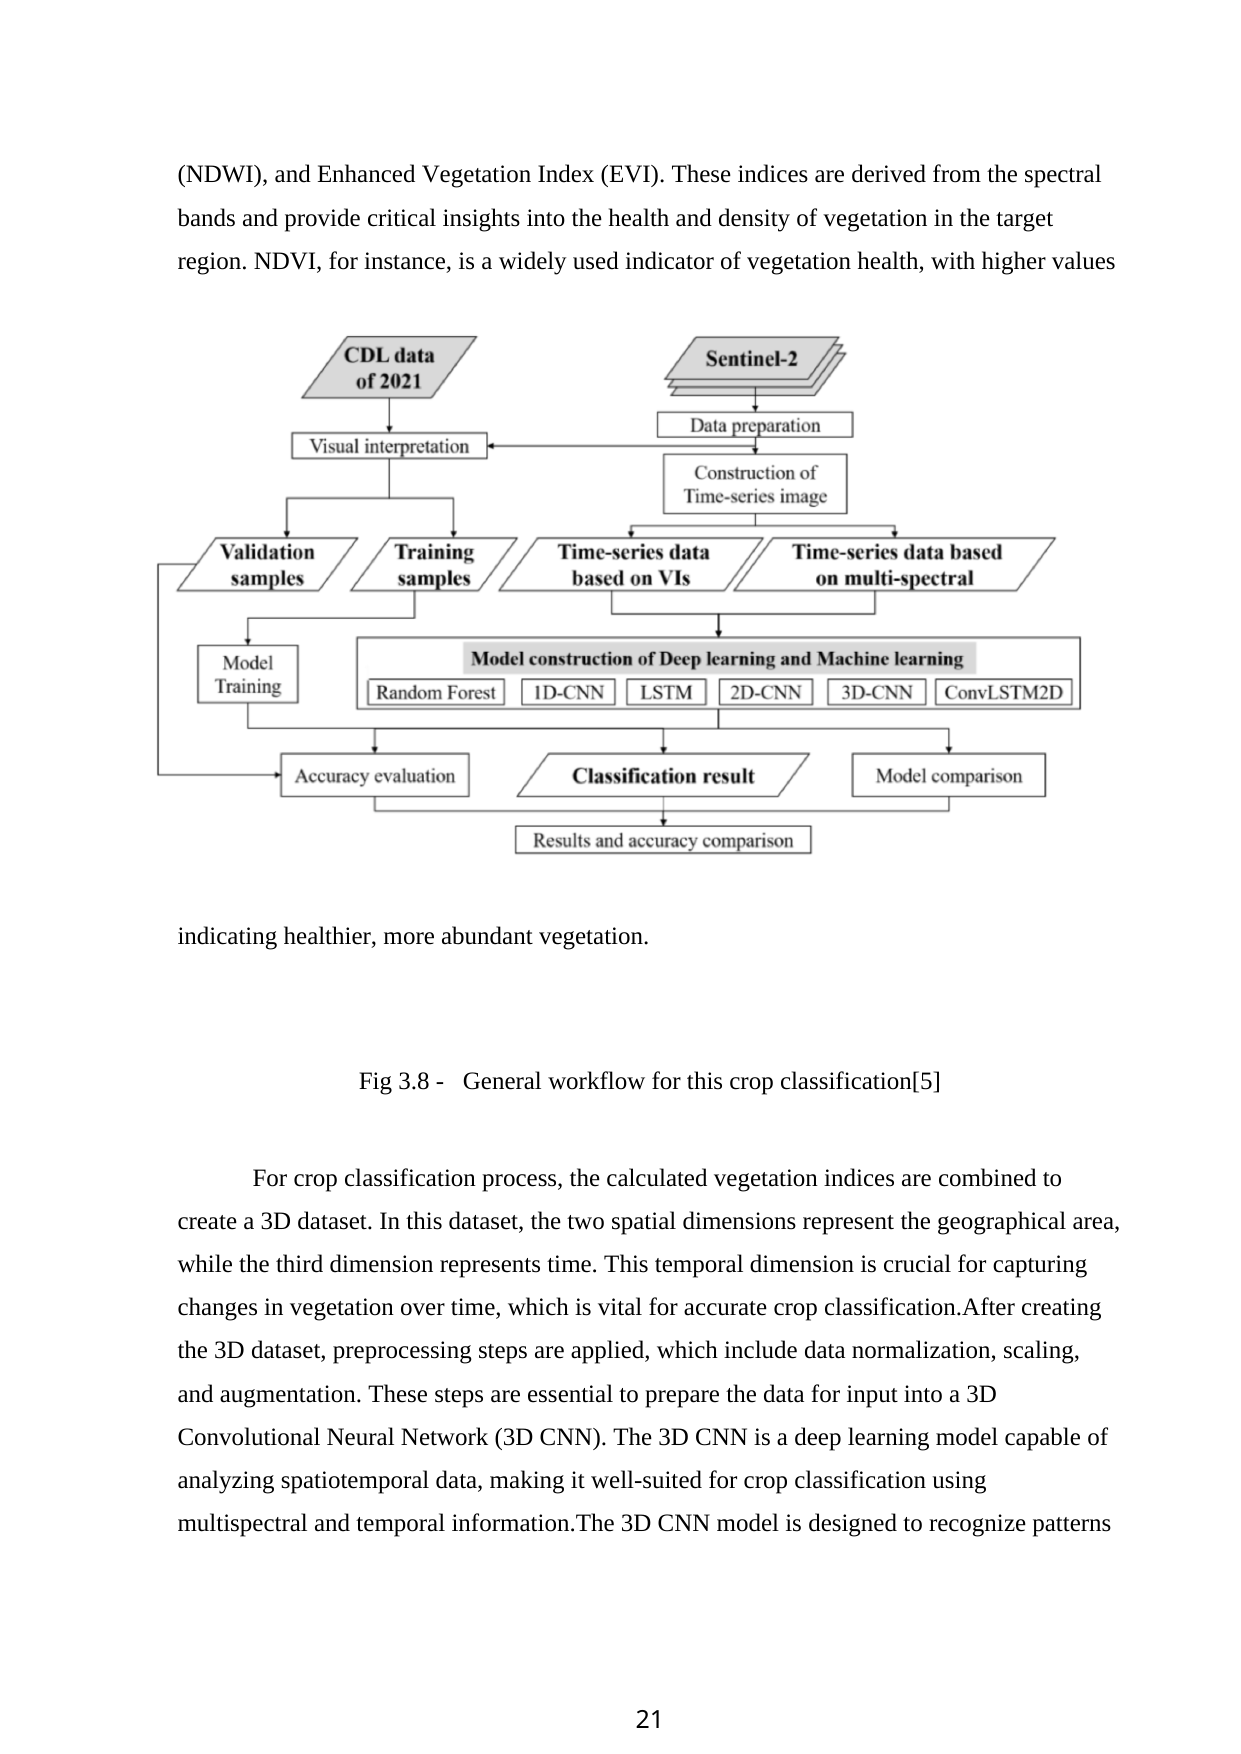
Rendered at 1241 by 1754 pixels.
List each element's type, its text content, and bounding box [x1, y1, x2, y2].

text Fig 3.8 - General workflow for this crop classification[5] [177, 1066, 1122, 1095]
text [177, 1163, 1122, 1537]
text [177, 159, 1122, 950]
picture [146, 306, 1092, 876]
